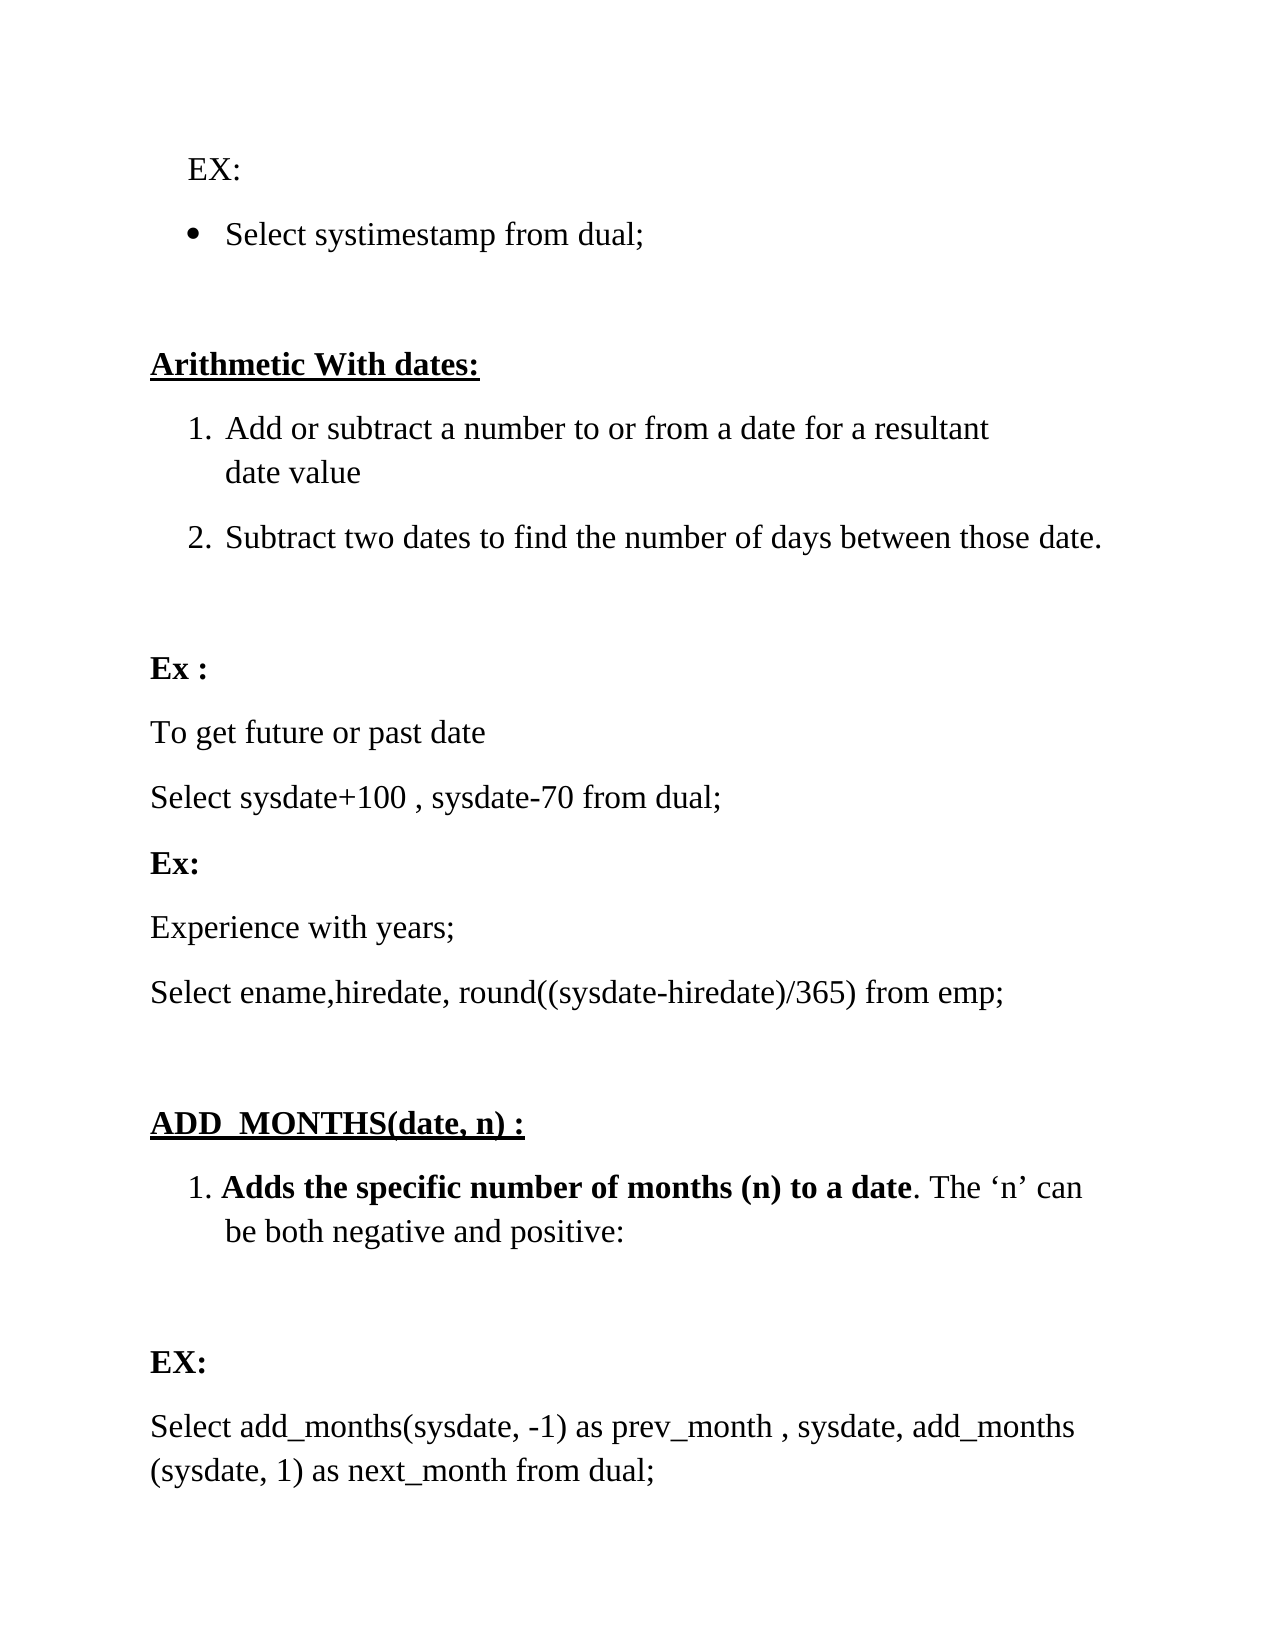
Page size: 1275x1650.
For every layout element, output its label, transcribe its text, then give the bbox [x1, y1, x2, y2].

subtitle Ex : [150, 648, 1275, 687]
text Select ename,hiredate, round((sysdate-hiredate)/365) from emp; [150, 972, 1275, 1011]
text Select sysdate+100 , sysdate-70 from dual; [150, 777, 1275, 816]
subtitle Arithmetic With dates: [150, 345, 1275, 383]
list Select systimestamp from dual; [187, 214, 1275, 253]
list Add or subtract a number to or from a date for a resultant date value [187, 409, 1053, 491]
text EX: [187, 149, 1275, 187]
text Experience with years; [150, 907, 1275, 946]
list Subtract two dates to find the number of days between those date. [187, 518, 1275, 556]
subtitle ADD_MONTHS(date, n) : [150, 1103, 1275, 1141]
subtitle EX: [150, 1342, 1275, 1380]
text 1. Adds the specific number of months (n) to a date. The ‘n’ can be both negative and positive: [187, 1167, 1094, 1249]
text Select add_months(sysdate, -1) as prev_month , sysdate, add_months (sysdate, 1) as next_month from dual; [150, 1406, 1125, 1488]
subtitle Ex: [150, 843, 1275, 881]
text To get future or past date [150, 712, 1275, 751]
